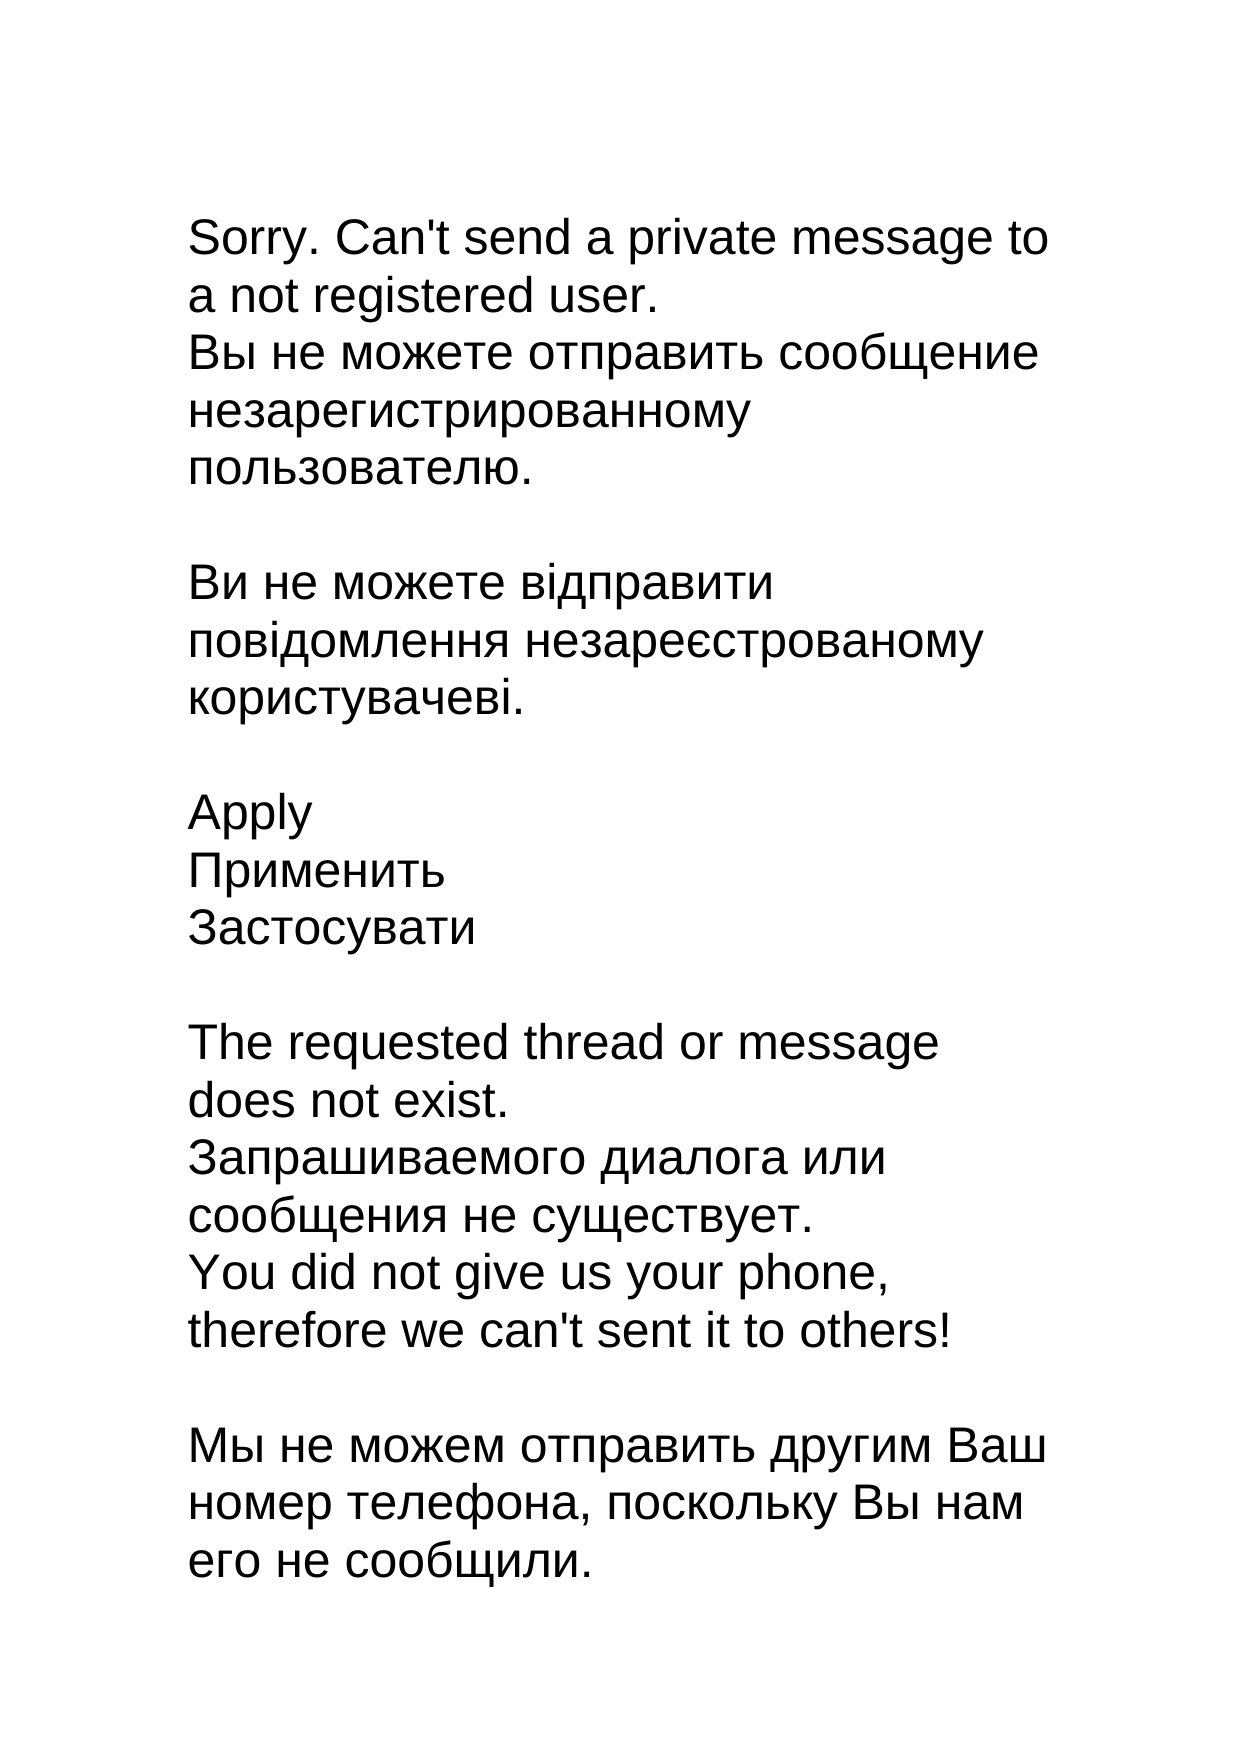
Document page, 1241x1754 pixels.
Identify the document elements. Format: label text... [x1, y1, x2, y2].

text Вы не можете отправить сообщение незарегистрированному пользователю. [187, 322, 1053, 495]
text Запрашиваемого диалога или сообщения не существует. [187, 1127, 1053, 1242]
text Ви не можете відправити повідомлення незареєстрованому користувачеві. [187, 552, 1053, 725]
text Sorry. Can't send a private message to a not registered user. [187, 207, 1053, 322]
text Мы не можем отправить другим Ваш номер телефона, поскольку Вы нам его не сообщили. [187, 1415, 1053, 1587]
text Apply [187, 782, 1053, 840]
text Застосувати [187, 897, 1053, 955]
text The requested thread or message does not exist. [187, 1012, 1053, 1127]
text Применить [187, 840, 1053, 897]
text You did not give us your phone, therefore we can't sent it to others! [187, 1242, 1053, 1357]
